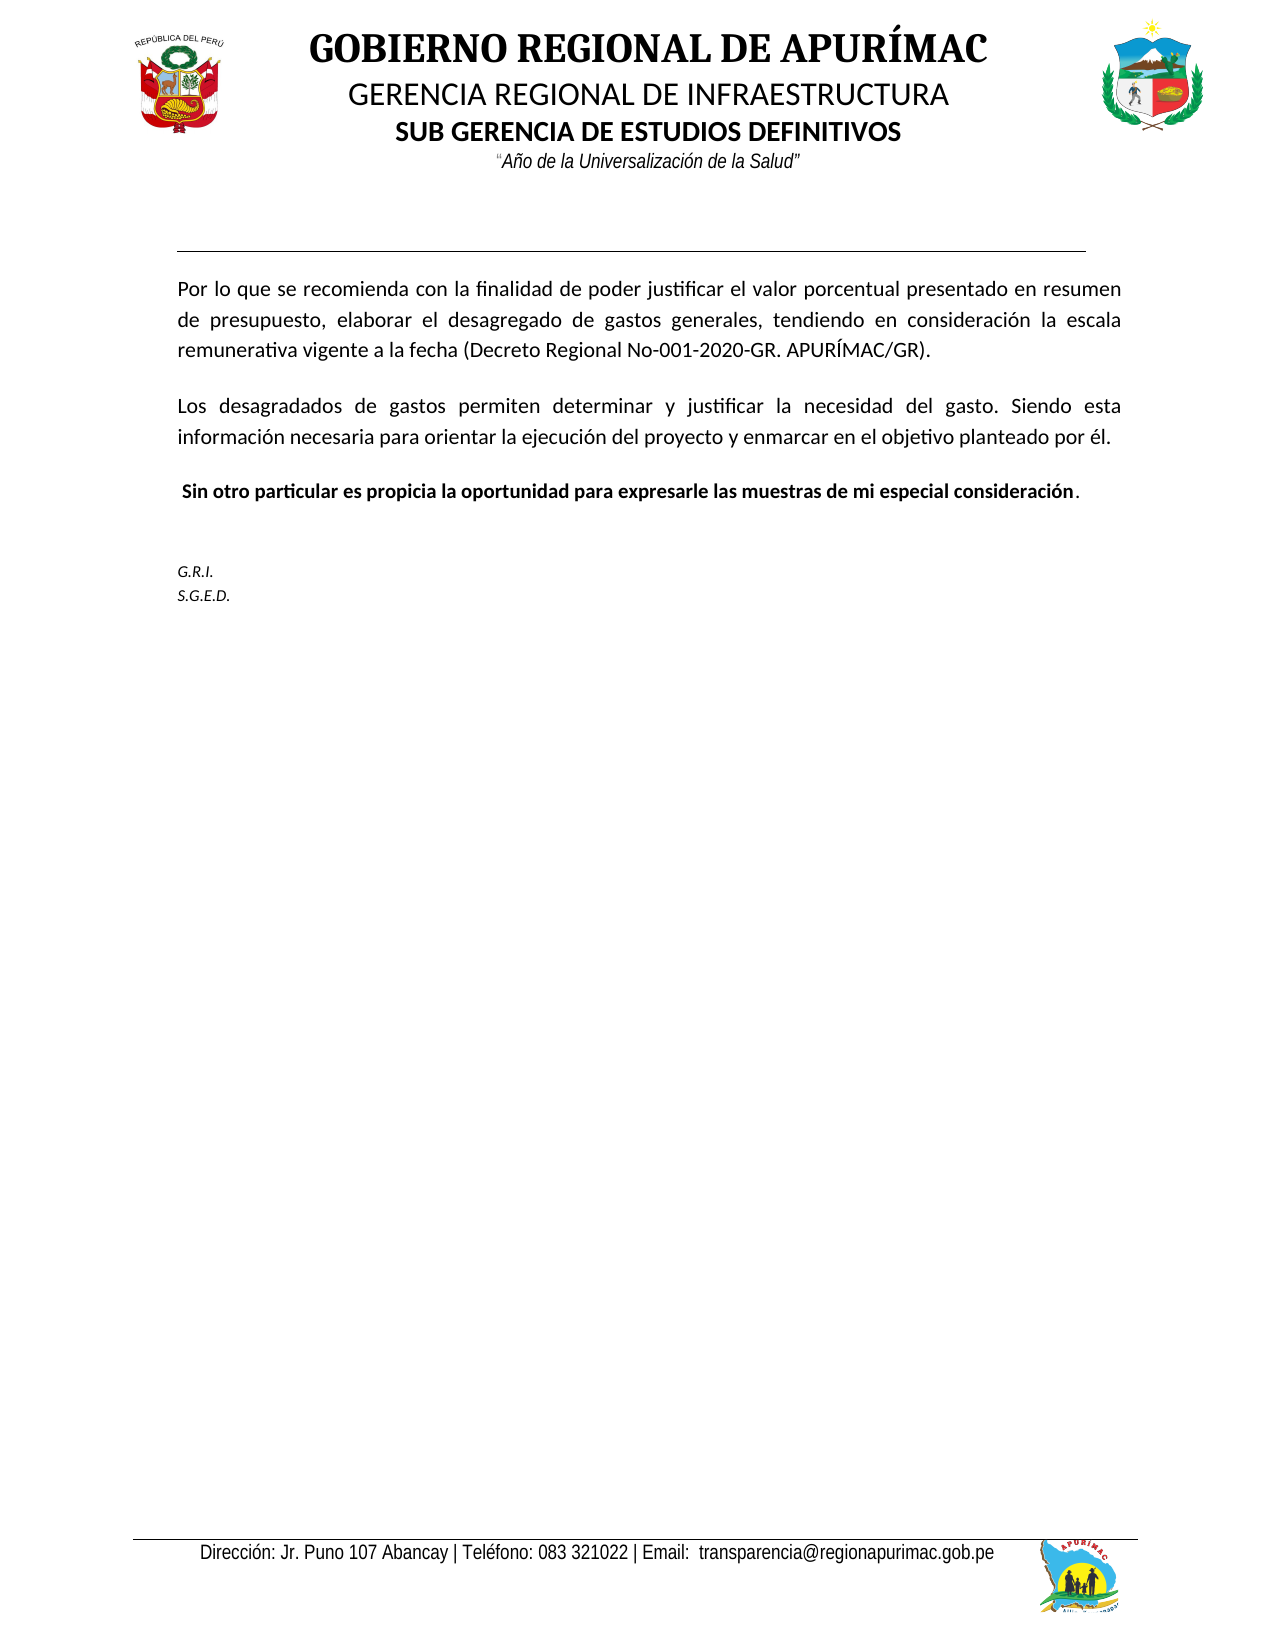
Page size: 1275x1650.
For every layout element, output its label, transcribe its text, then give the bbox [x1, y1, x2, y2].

text G.R.I. [177, 562, 1122, 582]
picture [132, 34, 225, 134]
text Los desagradados de gastos permiten determinar y justificar la necesidad del gasto. Siendo esta información necesaria para orientar la ejecución del proyecto y enmarcar en el objetivo planteado por él. [177, 392, 1122, 449]
picture [1039, 1539, 1119, 1612]
text Por lo que se recomienda con la finalidad de poder justificar el valor porcentual presentado en resumen de presupuesto, elaborar el desagregado de gastos generales, tendiendo en consideración la escala remunerativa vigente a la fecha (Decreto Regional No-001-2020-GR. APURÍMAC/GR). [177, 275, 1122, 363]
picture [1101, 17, 1204, 135]
text Sin otro particular es propicia la oportunidad para expresarle las muestras de mi especial consideración. [177, 478, 1122, 504]
text S.G.E.D. [177, 585, 1122, 605]
